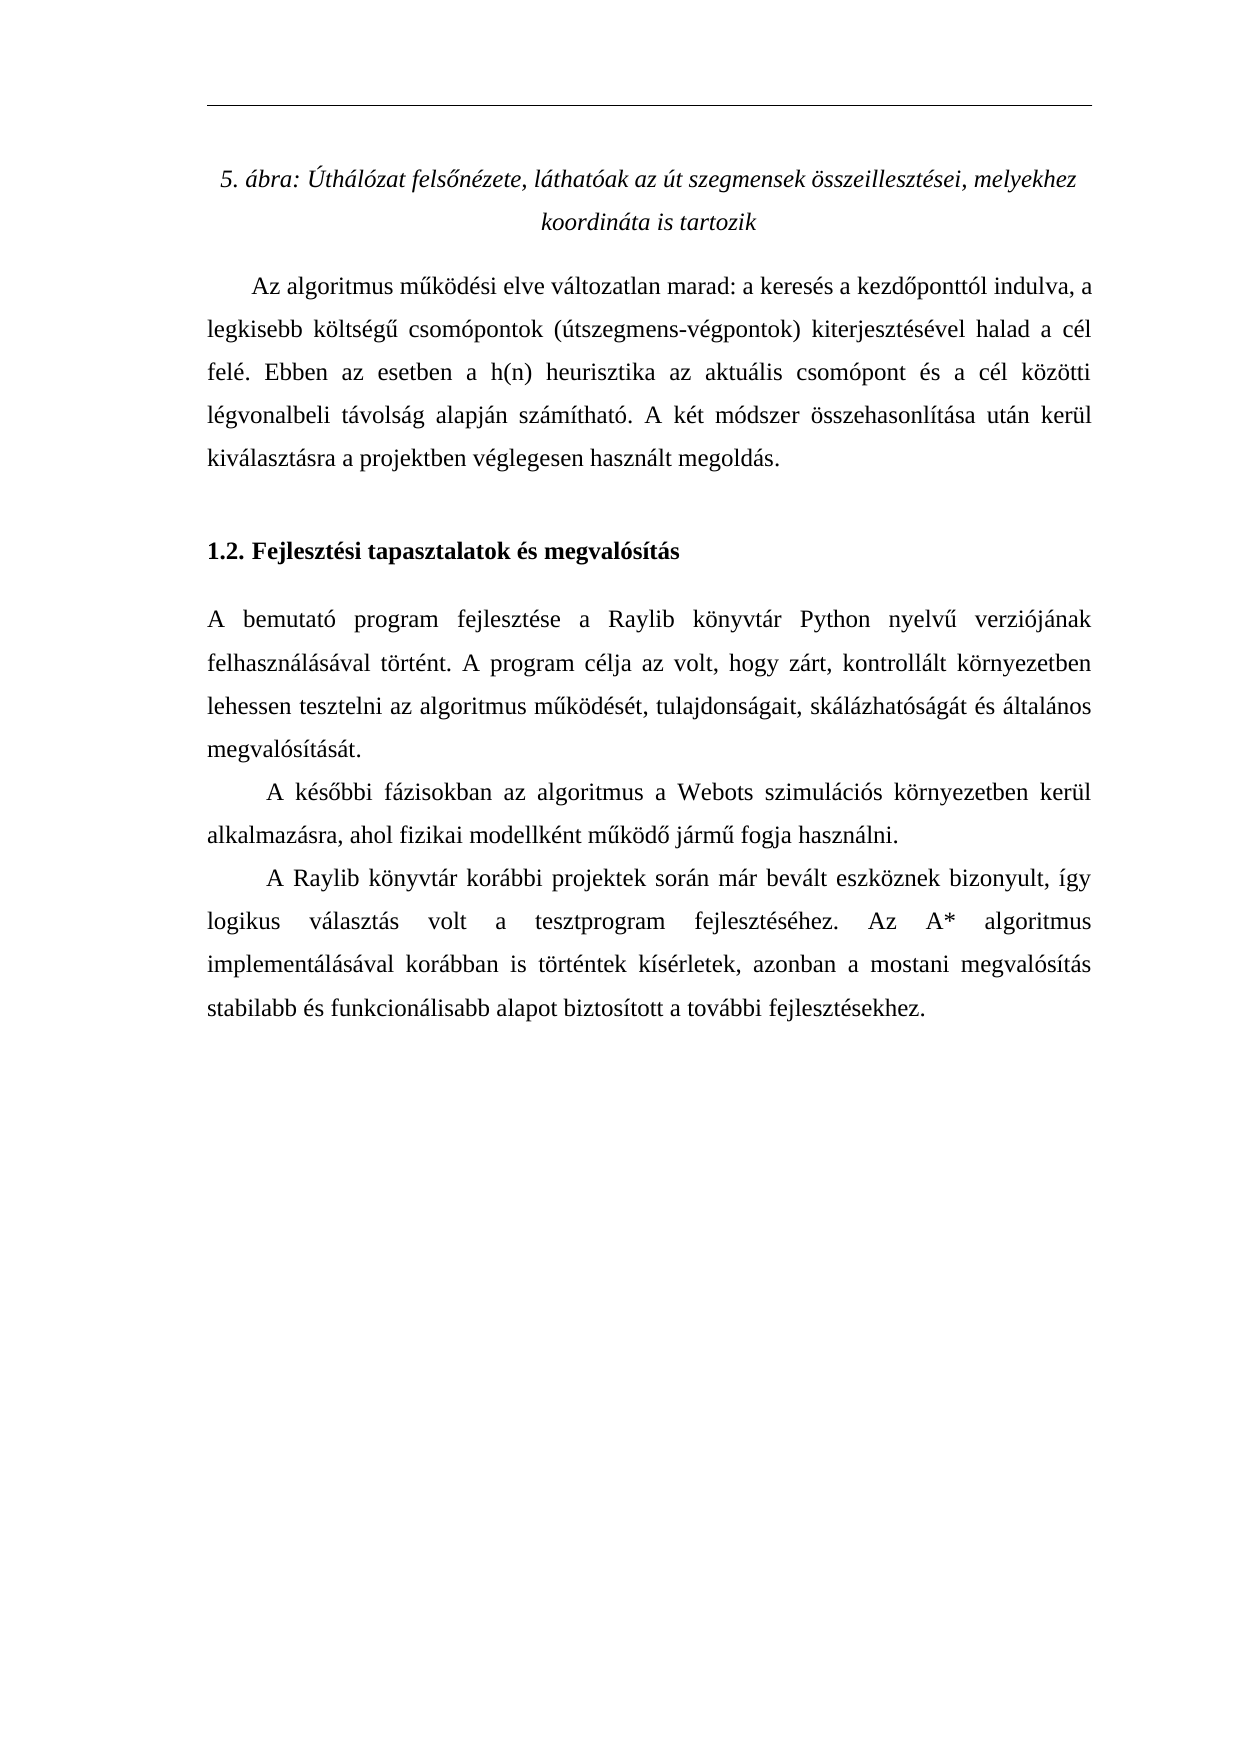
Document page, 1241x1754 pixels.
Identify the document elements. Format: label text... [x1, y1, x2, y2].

text A későbbi fázisokban az algoritmus a Webots szimulációs környezetben kerül alkalmazásra, ahol fizikai modellként működő jármű fogja használni. [207, 777, 1092, 849]
text A bemutató program fejlesztése a Raylib könyvtár Python nyelvű verziójának felhasználásával történt. A program célja az volt, hogy zárt, kontrollált környezetben lehessen tesztelni az algoritmus működését, tulajdonságait, skálázhatóságát és általános megvalósítását. [207, 604, 1092, 763]
subtitle Fejlesztési tapasztalatok és megvalósítás [207, 536, 1092, 565]
text A Raylib könyvtár korábbi projektek során már bevált eszköznek bizonyult, így logikus választás volt a tesztprogram fejlesztéséhez. Az A* algoritmus implementálásával korábban is történtek kísérletek, azonban a mostani megvalósítás stabilabb és funkcionálisabb alapot biztosított a további fejlesztésekhez. [207, 863, 1092, 1021]
text 5. ábra: Úthálózat felsőnézete, láthatóak az út szegmensek összeillesztései, melyekhez koordináta is tartozik [207, 164, 1092, 236]
text Az algoritmus működési elve változatlan marad: a keresés a kezdőponttól indulva, a legkisebb költségű csomópontok (útszegmens-végpontok) kiterjesztésével halad a cél felé. Ebben az esetben a h(n) heurisztika az aktuális csomópont és a cél közötti légvonalbeli távolság alapján számítható. A két módszer összehasonlítása után kerül kiválasztásra a projektben véglegesen használt megoldás. [207, 271, 1092, 472]
